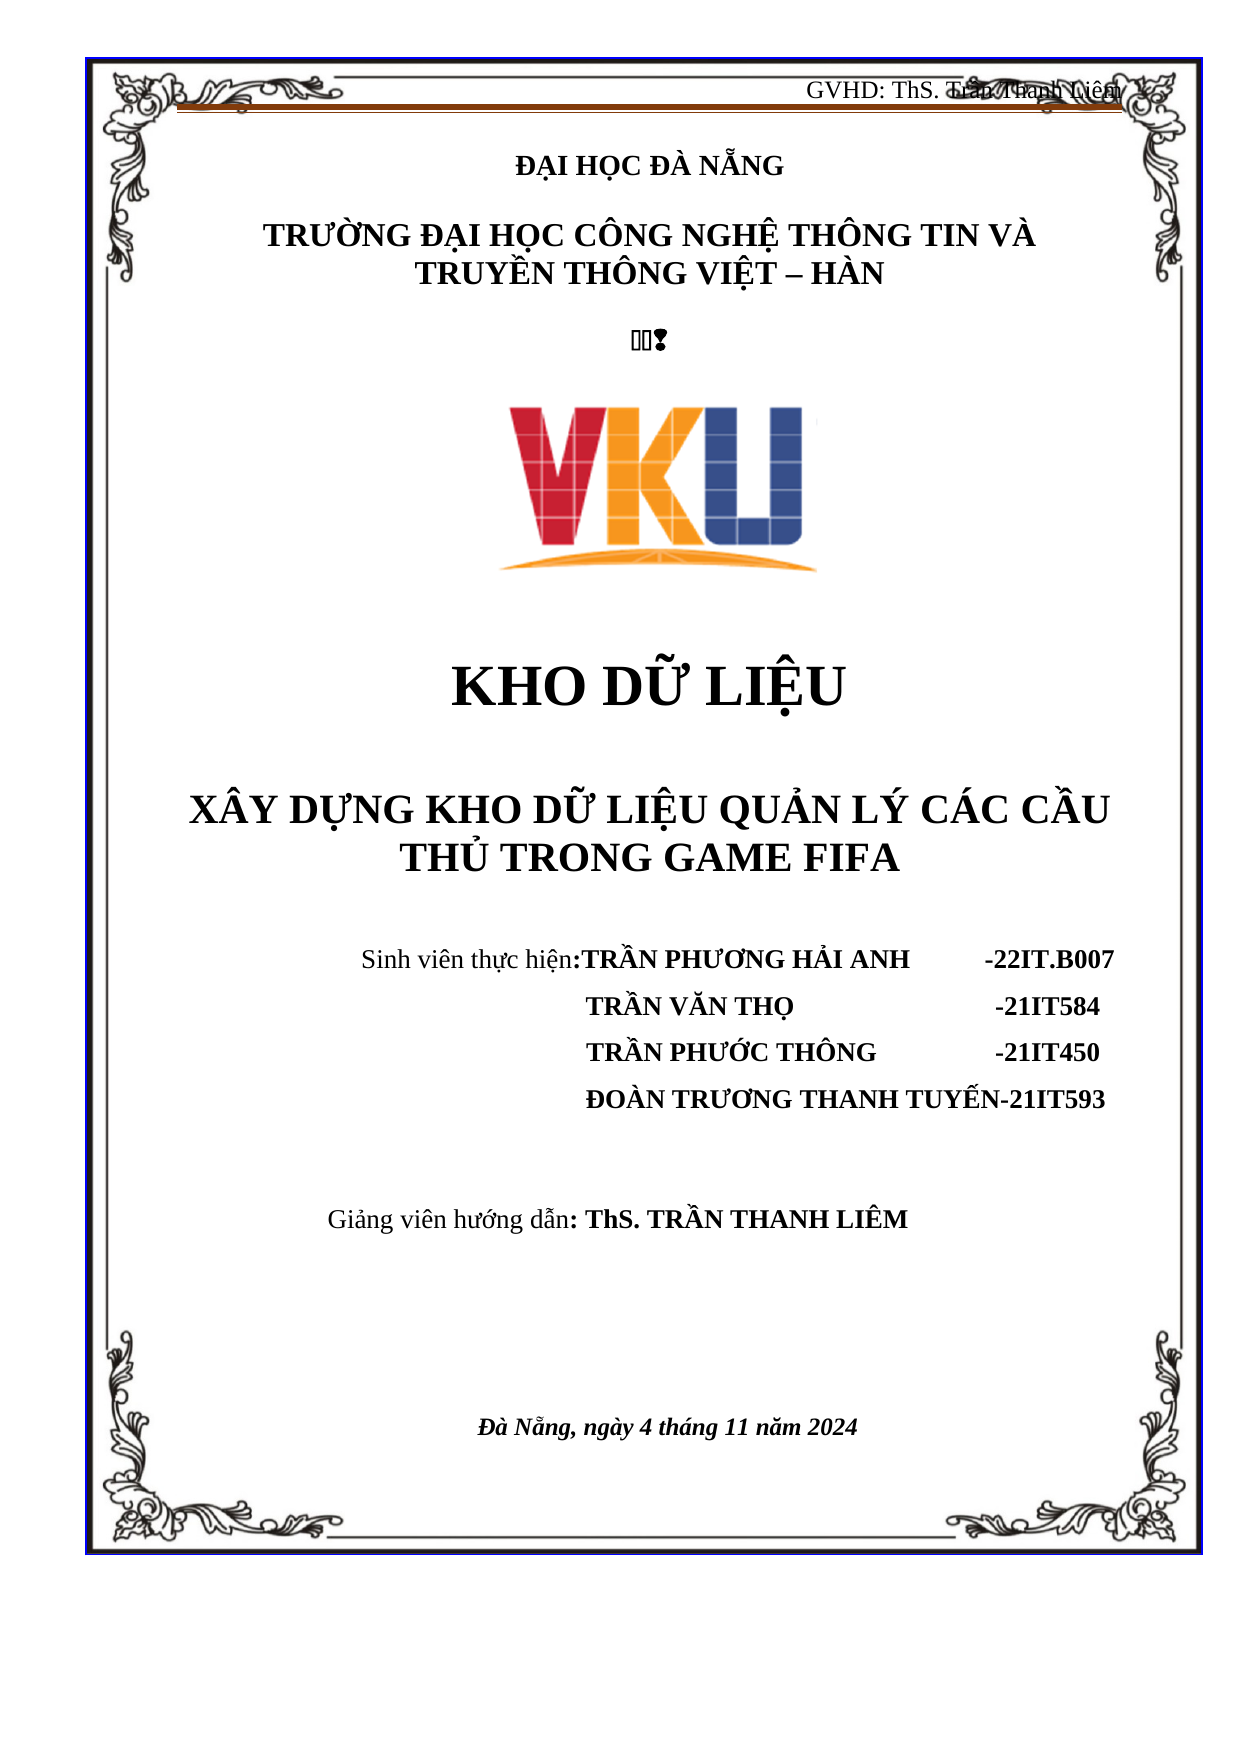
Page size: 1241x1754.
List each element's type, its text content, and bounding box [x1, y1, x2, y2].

picture [87, 59, 1201, 1554]
text Giảng viên hướng dẫn: ThS. TRẦN THANH LIÊM [252, 1204, 1122, 1235]
text TRƯỜNG ĐẠI HỌC CÔNG NGHỆ THÔNG TIN VÀ [177, 215, 1122, 253]
text TRUYỀN THÔNG VIỆT – HÀN [177, 253, 1122, 291]
text XÂY DỰNG KHO DỮ LIỆU QUẢN LÝ CÁC CẦU THỦ TRONG GAME FIFA [177, 785, 1122, 881]
text ĐẠI HỌC ĐÀ NẴNG [177, 148, 1122, 181]
text TRẦN PHƯỚC THÔNG -21IT450 [252, 1036, 1122, 1067]
text Sinh viên thực hiện:TRẦN PHƯƠNG HẢI ANH -22IT.B007 [327, 943, 1122, 974]
text ĐOÀN TRƯƠNG THANH TUYẾN-21IT593 [252, 1083, 1122, 1114]
text Đà Nẵng, ngày 4 tháng 11 năm 2024 [402, 1412, 1122, 1441]
text KHO DỮ LIỆU [177, 651, 1122, 718]
text TRẦN VĂN THỌ -21IT584 [252, 989, 1122, 1021]
